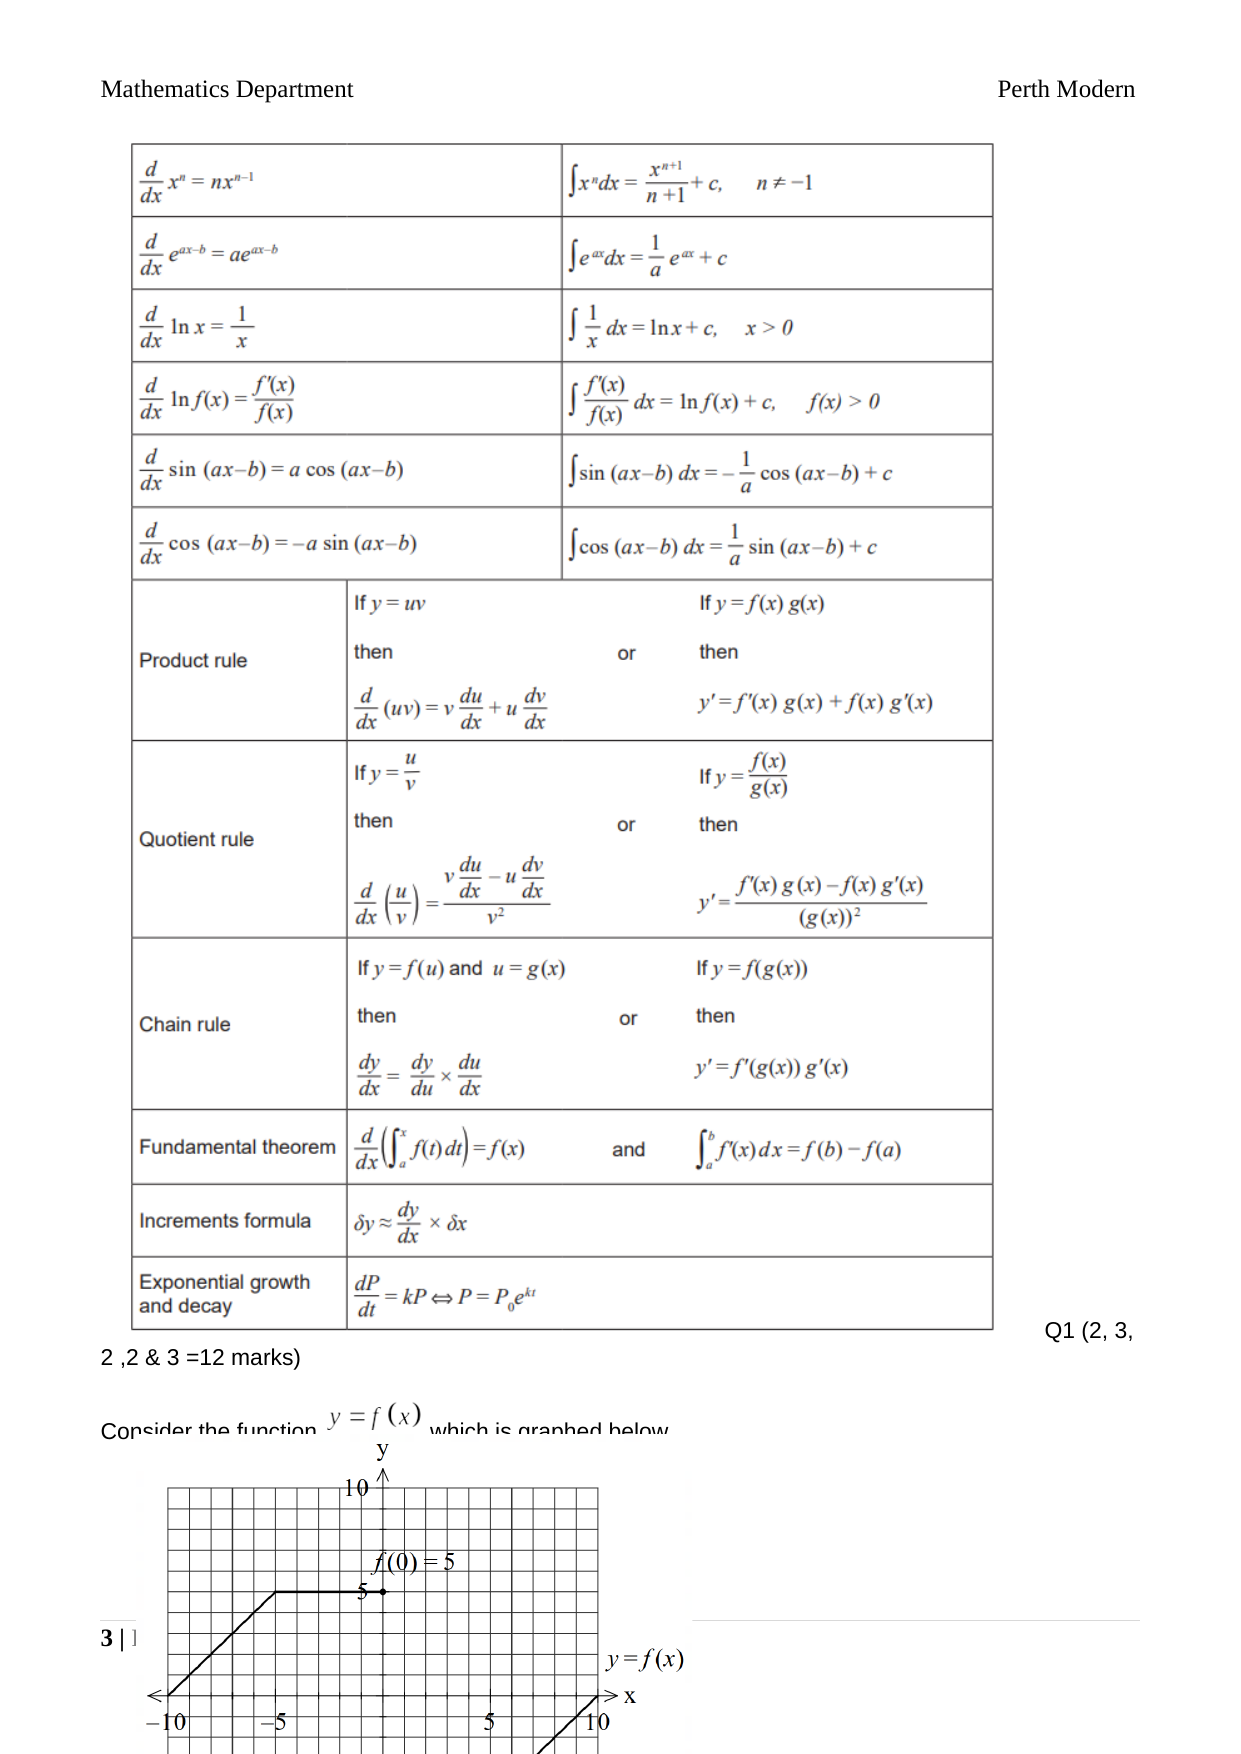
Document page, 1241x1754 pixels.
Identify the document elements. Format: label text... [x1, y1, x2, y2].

text Consider the function which is graphed below. [100, 1397, 1140, 1444]
picture [100, 131, 1045, 1339]
picture [136, 1434, 693, 1754]
